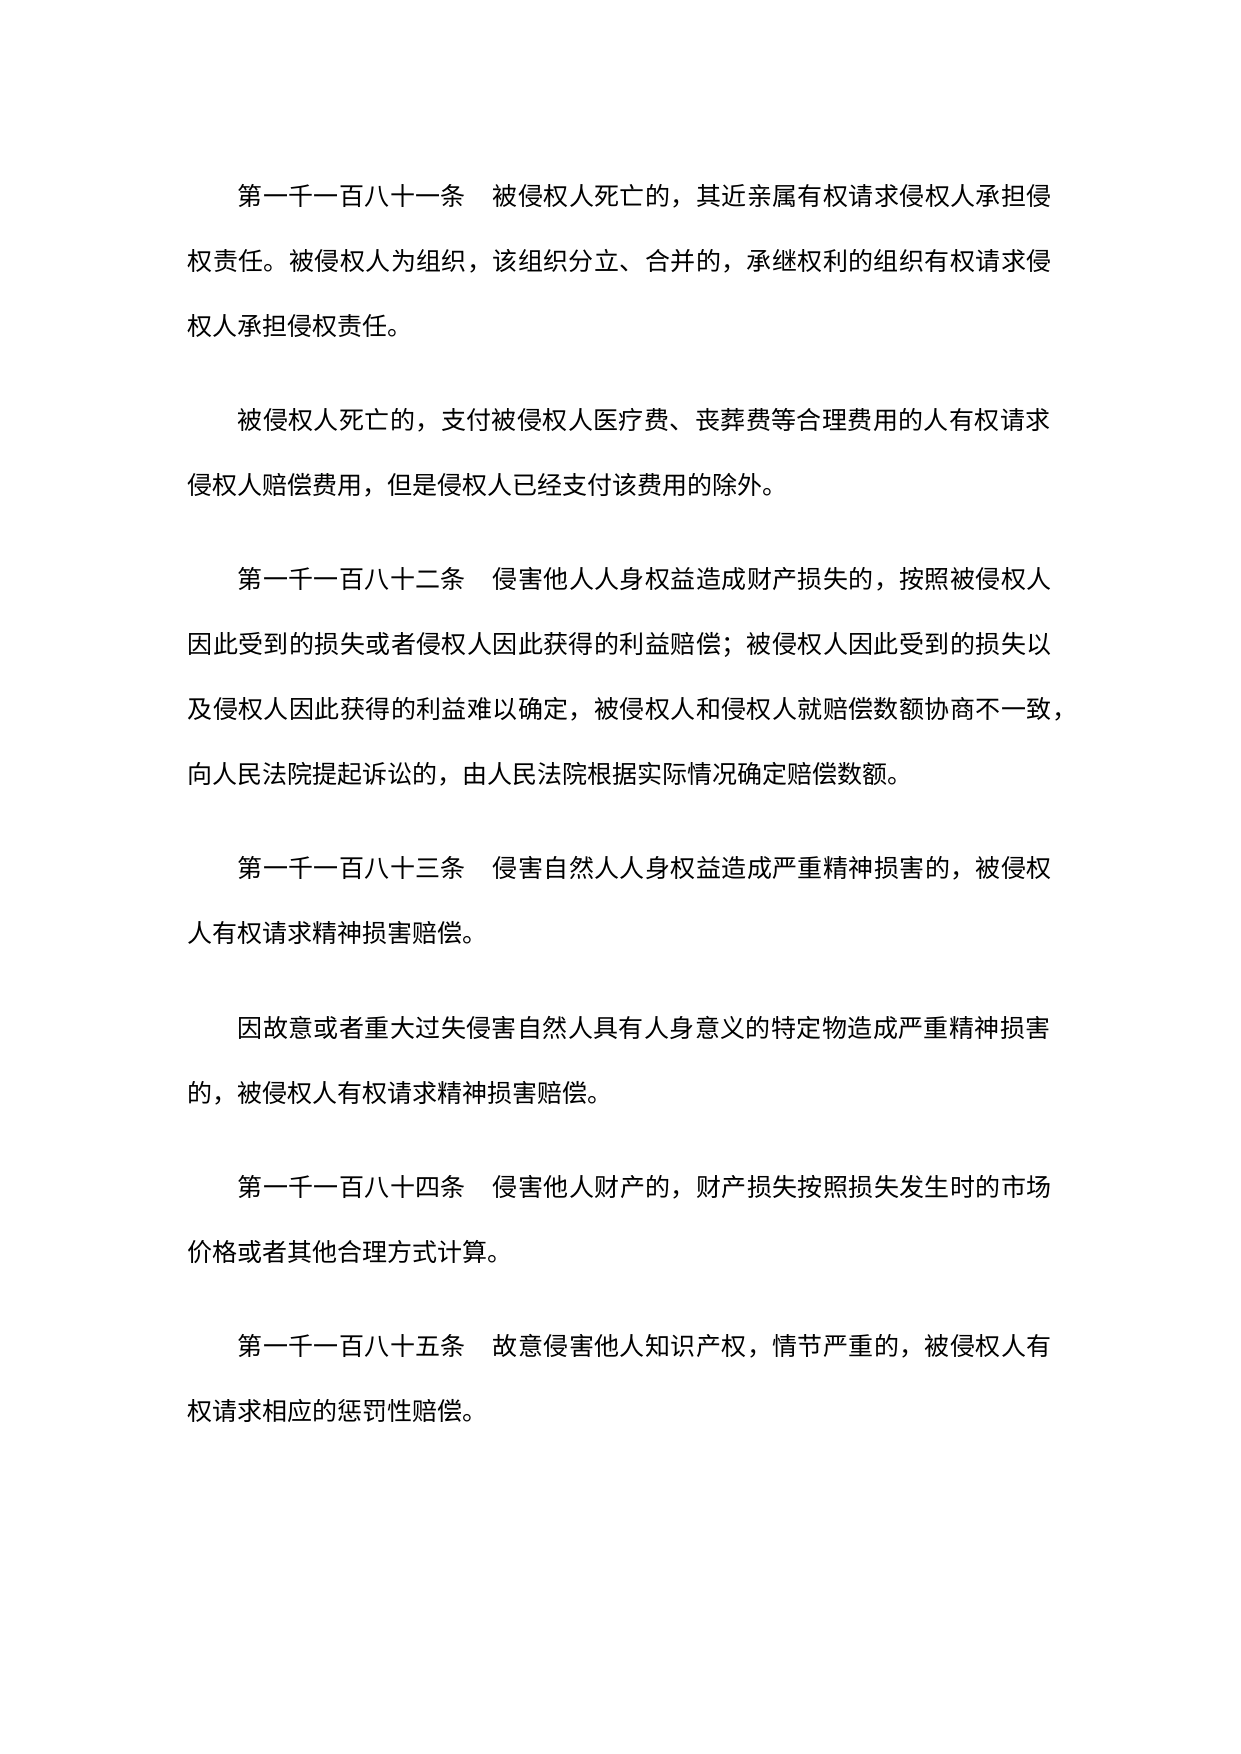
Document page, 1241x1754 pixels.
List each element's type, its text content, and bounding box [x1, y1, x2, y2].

text 第一千一百八十四条 侵害他人财产的，财产损失按照损失发生时的市场价格或者其他合理方式计算。 [187, 1153, 1053, 1283]
text 被侵权人死亡的，支付被侵权人医疗费、丧葬费等合理费用的人有权请求侵权人赔偿费用，但是侵权人已经支付该费用的除外。 [187, 386, 1053, 516]
text 第一千一百八十三条 侵害自然人人身权益造成严重精神损害的，被侵权人有权请求精神损害赔偿。 [187, 834, 1053, 964]
text 第一千一百八十五条 故意侵害他人知识产权，情节严重的，被侵权人有权请求相应的惩罚性赔偿。 [187, 1312, 1053, 1442]
text 第一千一百八十一条 被侵权人死亡的，其近亲属有权请求侵权人承担侵权责任。被侵权人为组织，该组织分立、合并的，承继权利的组织有权请求侵权人承担侵权责任。 [187, 162, 1053, 357]
text 因故意或者重大过失侵害自然人具有人身意义的特定物造成严重精神损害的，被侵权人有权请求精神损害赔偿。 [187, 994, 1053, 1124]
text 第一千一百八十二条 侵害他人人身权益造成财产损失的，按照被侵权人因此受到的损失或者侵权人因此获得的利益赔偿；被侵权人因此受到的损失以及侵权人因此获得的利益难以确定，被侵权人和侵权人就赔偿数额协商不一致，向人民法院提起诉讼的，由人民法院根据实际情况确定赔偿数额。 [187, 545, 1053, 805]
